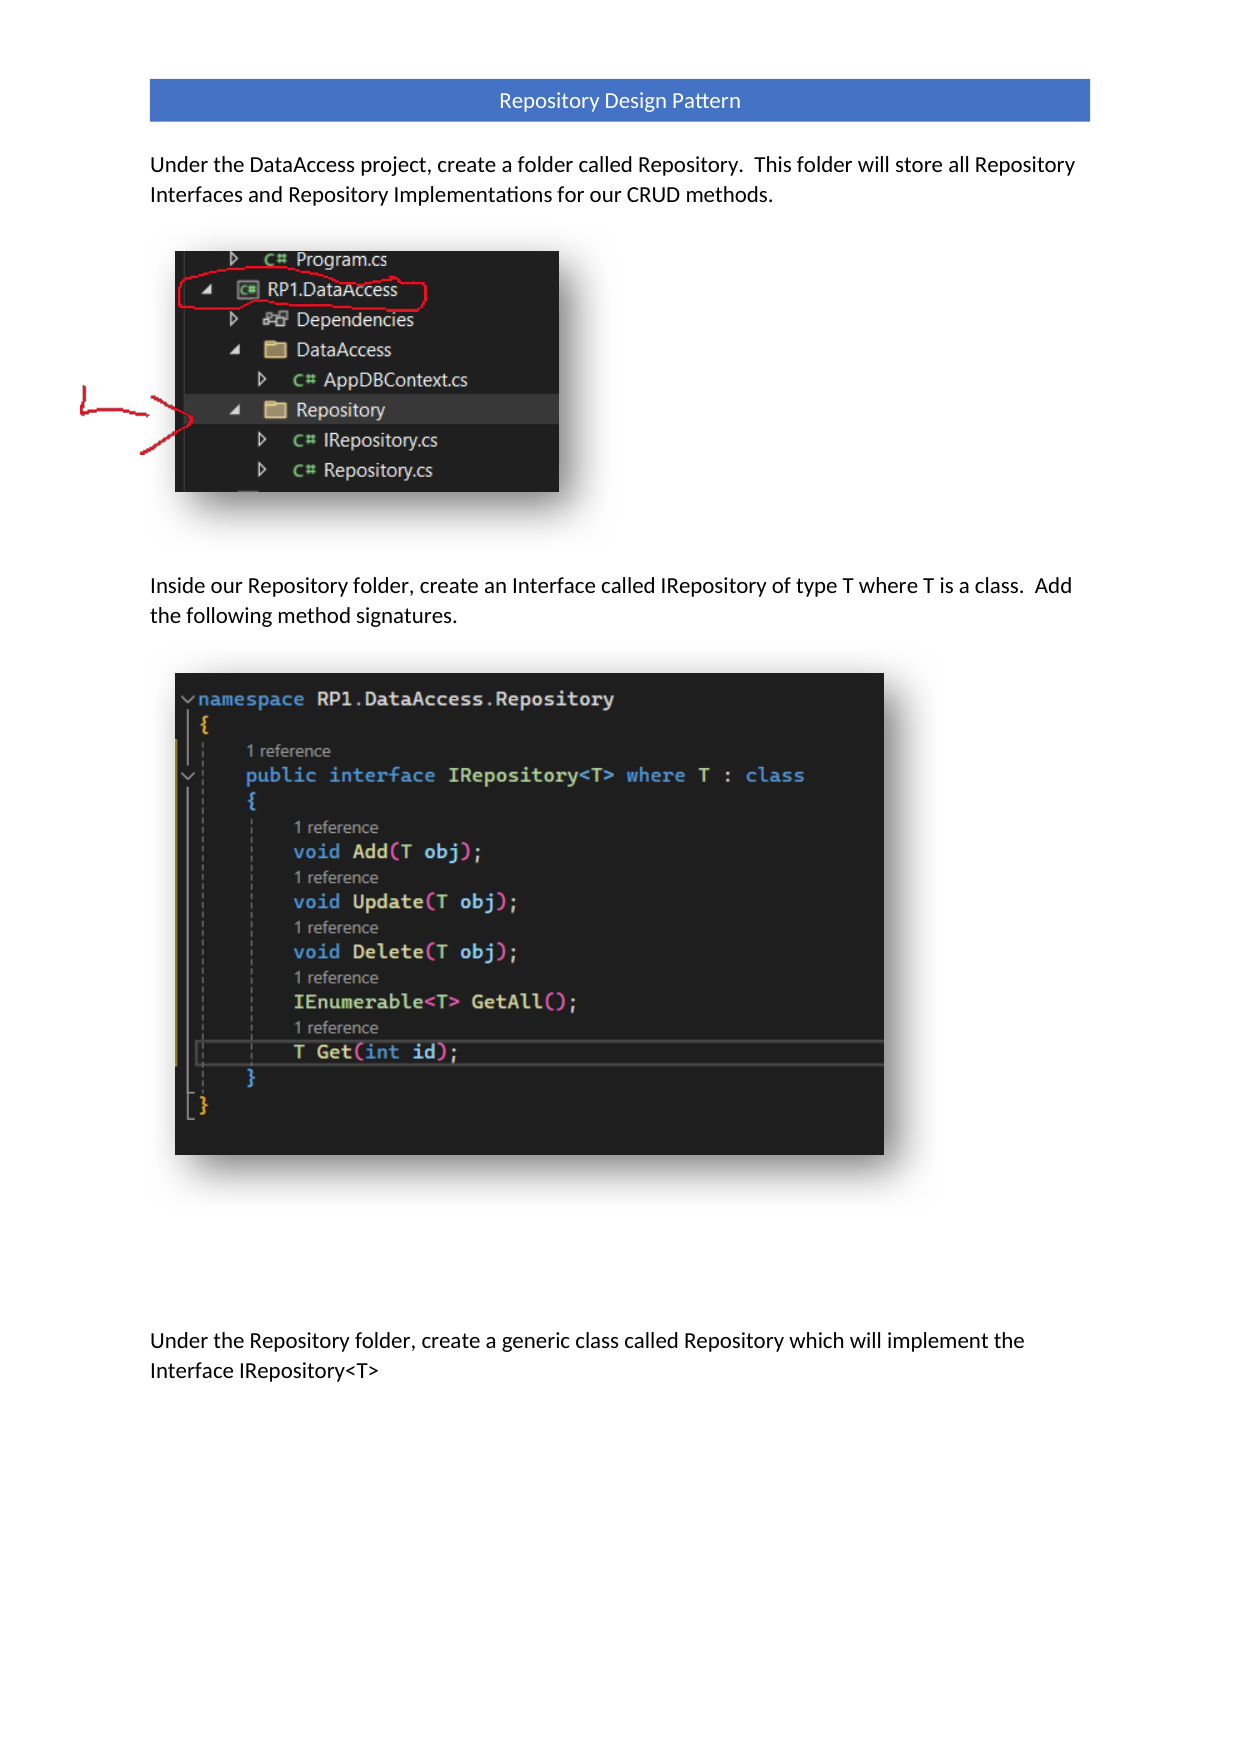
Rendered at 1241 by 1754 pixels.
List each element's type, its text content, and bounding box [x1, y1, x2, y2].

text Under the DataAccess project, create a folder called Repository. This folder will store all Repository Interfaces and Repository Implementations for our CRUD methods. [150, 150, 1090, 208]
text Under the Repository folder, create a generic class called Repository which will implement the Interface IRepository<T> [150, 1326, 1090, 1385]
picture [80, 251, 559, 492]
text Inside our Repository folder, create an Interface called IRepository of type T where T is a class. Add the following method signatures. [150, 571, 1090, 629]
picture [175, 673, 884, 1155]
